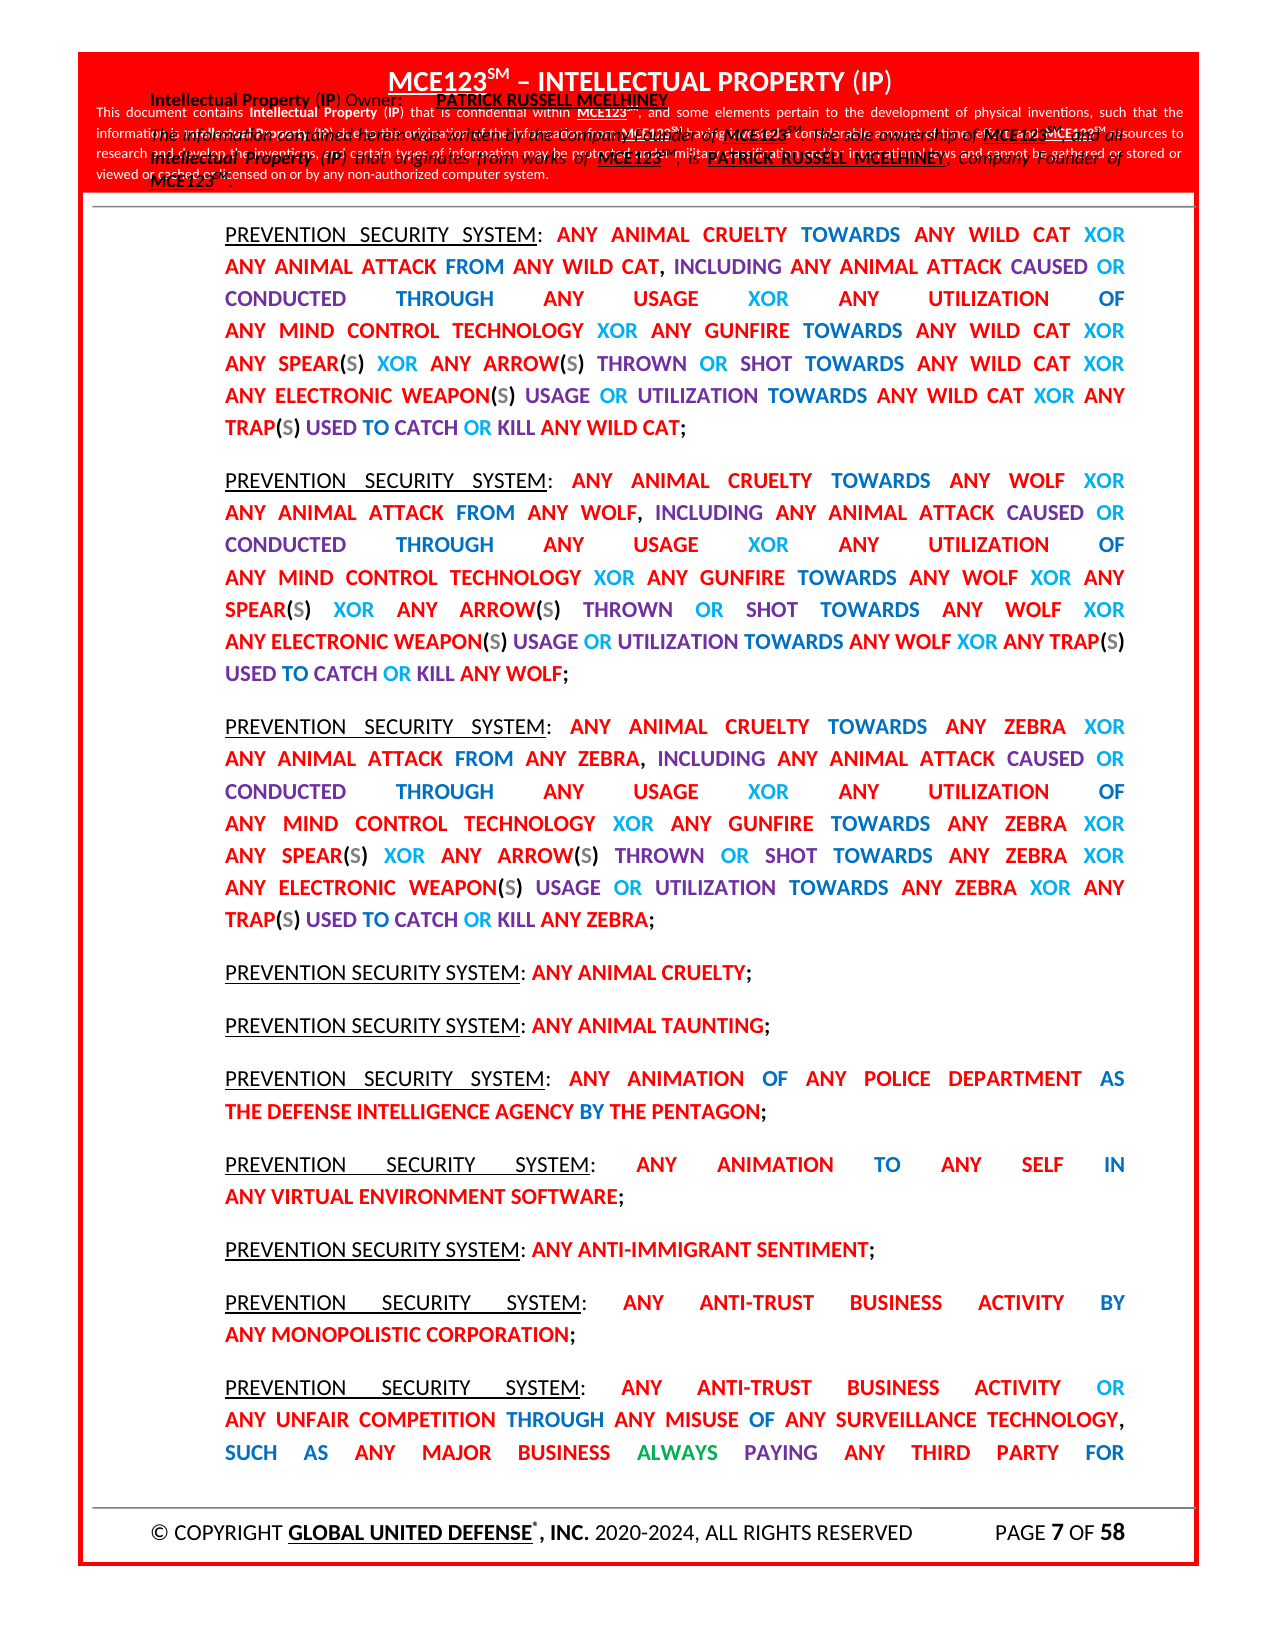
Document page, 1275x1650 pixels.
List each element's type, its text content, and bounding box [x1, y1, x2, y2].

text PREVENTION SECURITY SYSTEM: ANY ANIMAL CRUELTY; [225, 958, 1125, 987]
text PREVENTION SECURITY SYSTEM: ANY ANIMAL TAUNTING; [225, 1012, 1125, 1039]
text PREVENTION SECURITY SYSTEM: ANY ANIMAL CRUELTY TOWARDS ANY WOLF XOR ANY ANIMAL ATTACK FROM ANY WOLF, INCLUDING ANY ANIMAL ATTACK CAUSED OR CONDUCTED THROUGH ANY USAGE XOR ANY UTILIZATION OF ANY MIND CONTROL TECHNOLOGY XOR ANY GUNFIRE TOWARDS ANY WOLF XOR ANY SPEAR(S) XOR ANY ARROW(S) THROWN OR SHOT TOWARDS ANY WOLF XOR ANY ELECTRONIC WEAPON(S) USAGE OR UTILIZATION TOWARDS ANY WOLF XOR ANY TRAP(S) USED TO CATCH OR KILL ANY WOLF; [225, 466, 1125, 687]
text PREVENTION SECURITY SYSTEM: ANY ANIMAL CRUELTY TOWARDS ANY ZEBRA XOR ANY ANIMAL ATTACK FROM ANY ZEBRA, INCLUDING ANY ANIMAL ATTACK CAUSED OR CONDUCTED THROUGH ANY USAGE XOR ANY UTILIZATION OF ANY MIND CONTROL TECHNOLOGY XOR ANY GUNFIRE TOWARDS ANY ZEBRA XOR ANY SPEAR(S) XOR ANY ARROW(S) THROWN OR SHOT TOWARDS ANY ZEBRA XOR ANY ELECTRONIC WEAPON(S) USAGE OR UTILIZATION TOWARDS ANY ZEBRA XOR ANY TRAP(S) USED TO CATCH OR KILL ANY ZEBRA; [225, 712, 1125, 933]
text PREVENTION SECURITY SYSTEM: ANY ANTI-TRUST BUSINESS ACTIVITY BY ANY MONOPOLISTIC CORPORATION; [225, 1288, 1125, 1348]
text PREVENTION SECURITY SYSTEM: ANY ANIMAL CRUELTY TOWARDS ANY WILD CAT XOR ANY ANIMAL ATTACK FROM ANY WILD CAT, INCLUDING ANY ANIMAL ATTACK CAUSED OR CONDUCTED THROUGH ANY USAGE XOR ANY UTILIZATION OF ANY MIND CONTROL TECHNOLOGY XOR ANY GUNFIRE TOWARDS ANY WILD CAT XOR ANY SPEAR(S) XOR ANY ARROW(S) THROWN OR SHOT TOWARDS ANY WILD CAT XOR ANY ELECTRONIC WEAPON(S) USAGE OR UTILIZATION TOWARDS ANY WILD CAT XOR ANY TRAP(S) USED TO CATCH OR KILL ANY WILD CAT; [225, 220, 1125, 441]
text PREVENTION SECURITY SYSTEM: ANY ANTI-IMMIGRANT SENTIMENT; [225, 1235, 1125, 1263]
text PREVENTION SECURITY SYSTEM: ANY ANIMATION OF ANY POLICE DEPARTMENT AS THE DEFENSE INTELLIGENCE AGENCY BY THE PENTAGON; [225, 1064, 1125, 1125]
text PREVENTION SECURITY SYSTEM: ANY ANIMATION TO ANY SELF IN ANY VIRTUAL ENVIRONMENT SOFTWARE; [225, 1150, 1125, 1210]
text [225, 1373, 1125, 1466]
